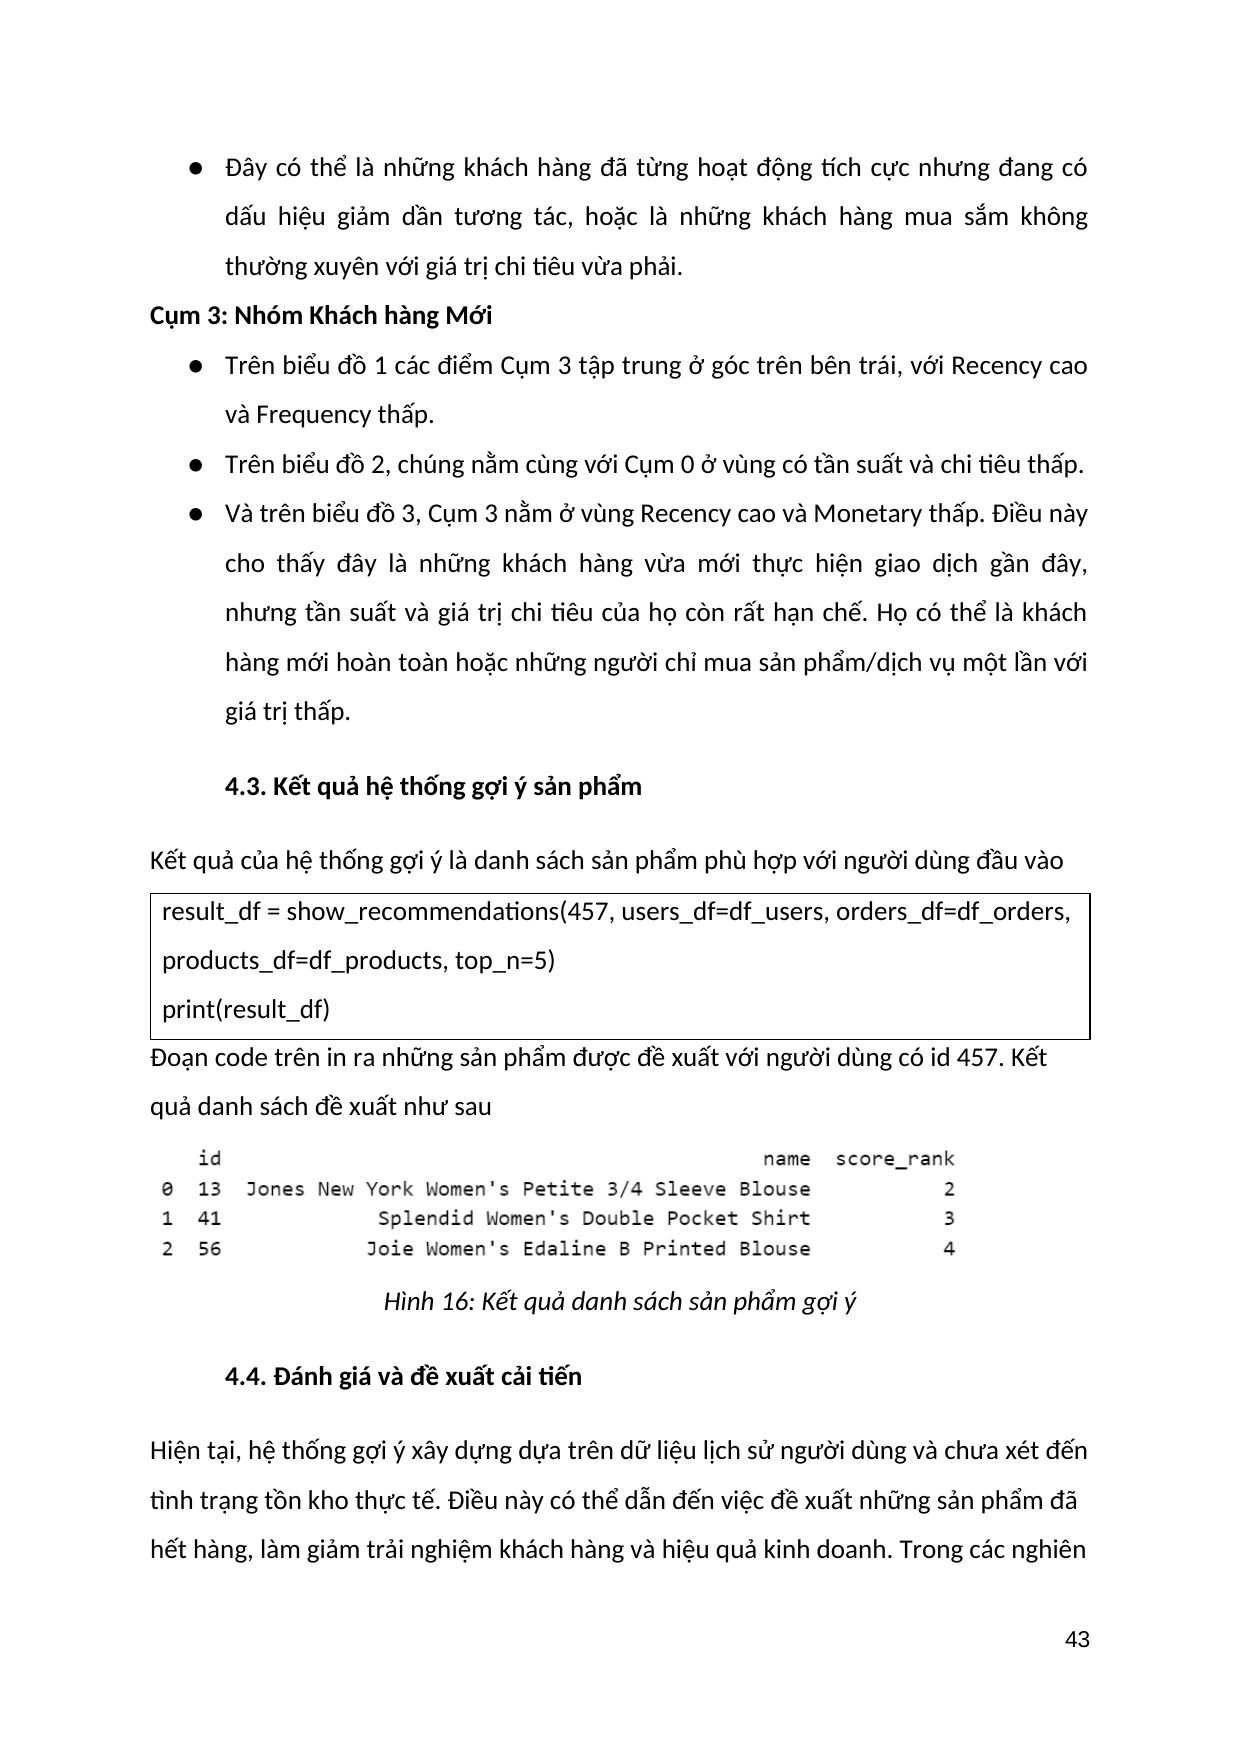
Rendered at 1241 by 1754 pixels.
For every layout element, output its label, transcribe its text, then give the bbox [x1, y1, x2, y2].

subtitle 4.3. Kết quả hệ thống gợi ý sản phẩm [225, 769, 1090, 802]
text Cụm 3: Nhóm Khách hàng Mới [150, 298, 1090, 331]
text Hình 16: Kết quả danh sách sản phẩm gợi ý [150, 1284, 1090, 1317]
text Kết quả của hệ thống gợi ý là danh sách sản phẩm phù hợp với người dùng đầu vào [150, 843, 1090, 876]
list Và trên biểu đồ 3, Cụm 3 nằm ở vùng Recency cao và Monetary thấp. Điều này cho thấy đây là những khách hàng vừa mới thực hiện giao dịch gần đây, nhưng tần suất và giá trị chi tiêu của họ còn rất hạn chế. Họ có thể là khách hàng mới hoàn toàn hoặc những người chỉ mua sản phẩm/dịch vụ một lần với giá trị thấp. [187, 496, 1090, 727]
list Trên biểu đồ 1 các điểm Cụm 3 tập trung ở góc trên bên trái, với Recency cao và Frequency thấp. [187, 348, 1090, 430]
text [150, 1433, 1090, 1565]
list Trên biểu đồ 2, chúng nằm cùng với Cụm 0 ở vùng có tần suất và chi tiêu thấp. [187, 447, 1090, 480]
picture [150, 1138, 995, 1268]
subtitle 4.4. Đánh giá và đề xuất cải tiến [225, 1359, 1090, 1392]
text Đoạn code trên in ra những sản phẩm được đề xuất với người dùng có id 457. Kết quả danh sách đề xuất như sau [150, 1040, 1090, 1122]
list Đây có thể là những khách hàng đã từng hoạt động tích cực nhưng đang có dấu hiệu giảm dần tương tác, hoặc là những khách hàng mua sắm không thường xuyên với giá trị chi tiêu vừa phải. [187, 150, 1090, 282]
table_header result_df = show_recommendations(457, users_df=df_users, orders_df=df_orders, products_df=df_products, top_n=5) print(result_df) [151, 894, 1089, 1039]
